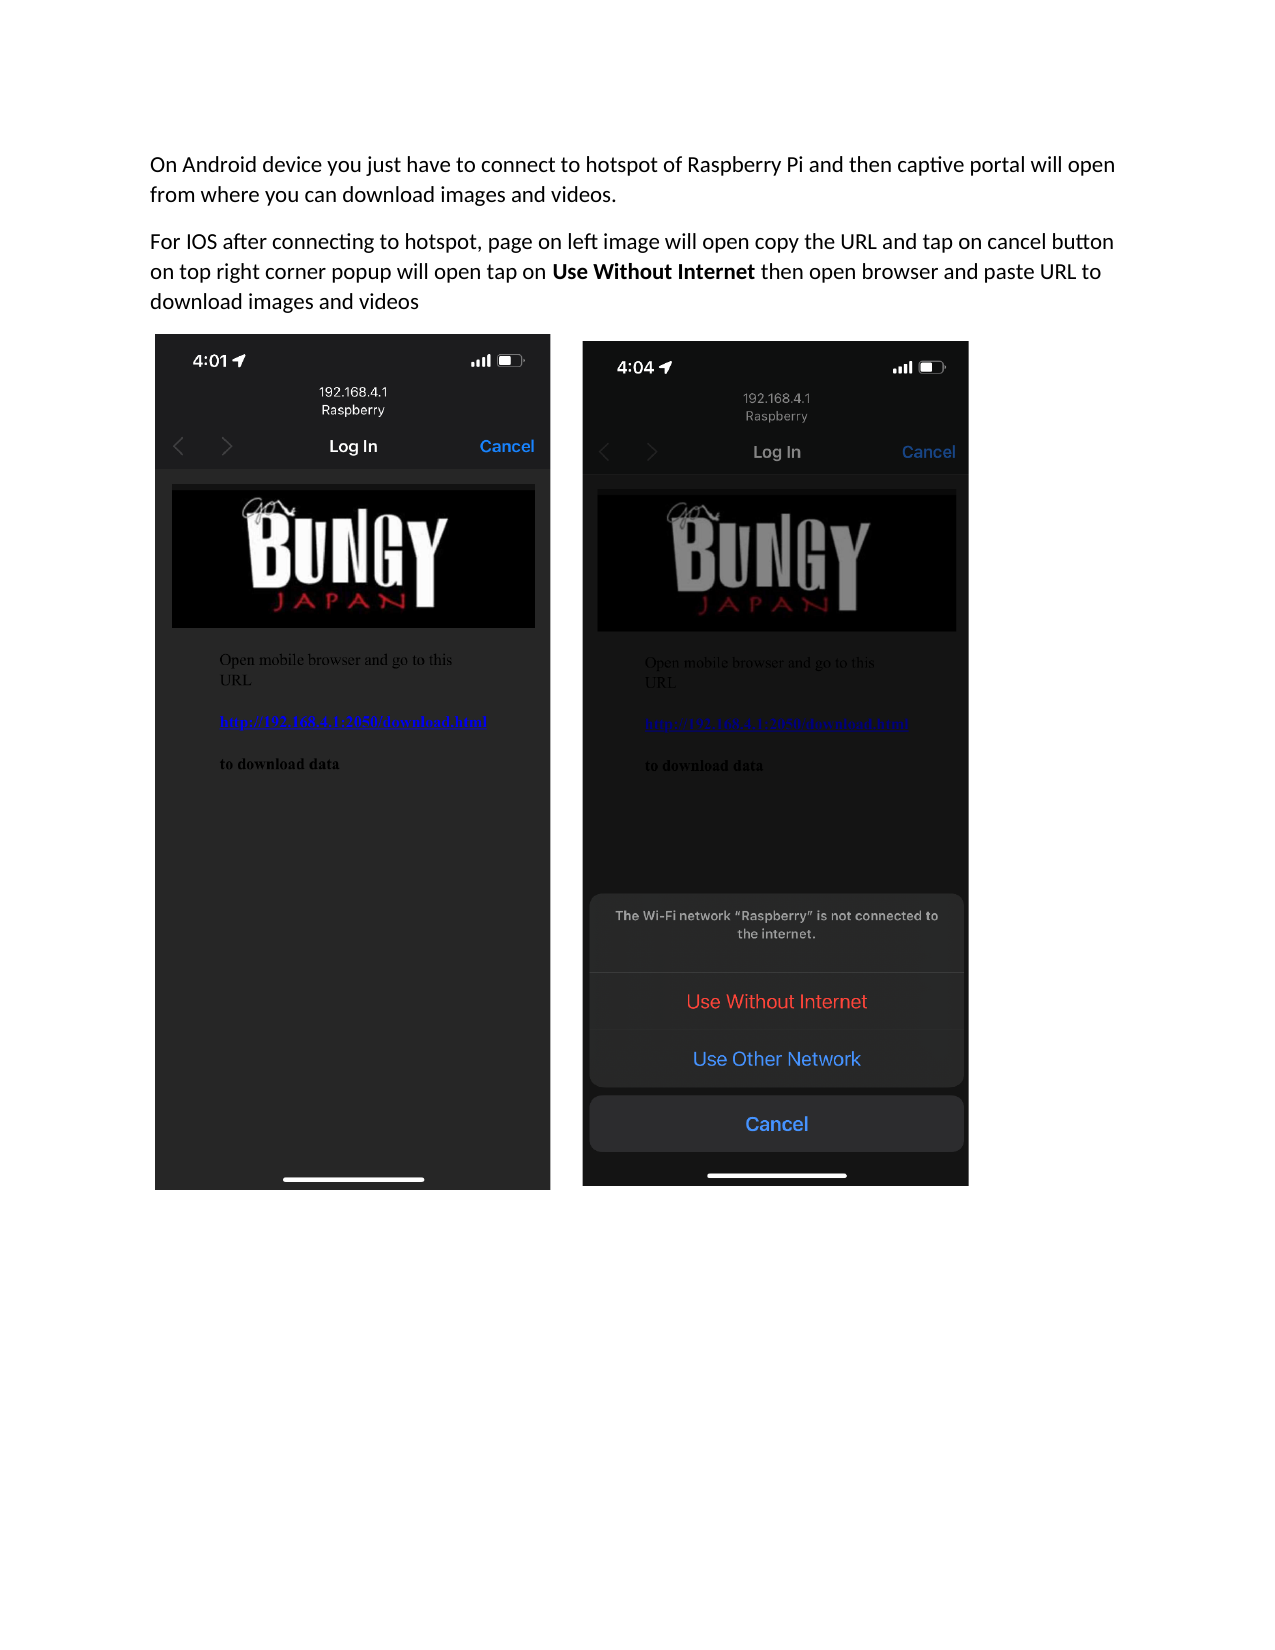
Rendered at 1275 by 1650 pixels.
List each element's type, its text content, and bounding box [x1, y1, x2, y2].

picture [581, 341, 969, 1182]
text For IOS after connecting to hotspot, page on left image will open copy the URL and tap on cancel button on top right corner popup will open tap on Use Without Internet then open browser and paste URL to download images and videos [150, 227, 1125, 316]
picture [155, 334, 551, 1190]
text On Android device you just have to connect to hotspot of Raspberry Pi and then captive portal will open from where you can download images and videos. [150, 150, 1125, 208]
